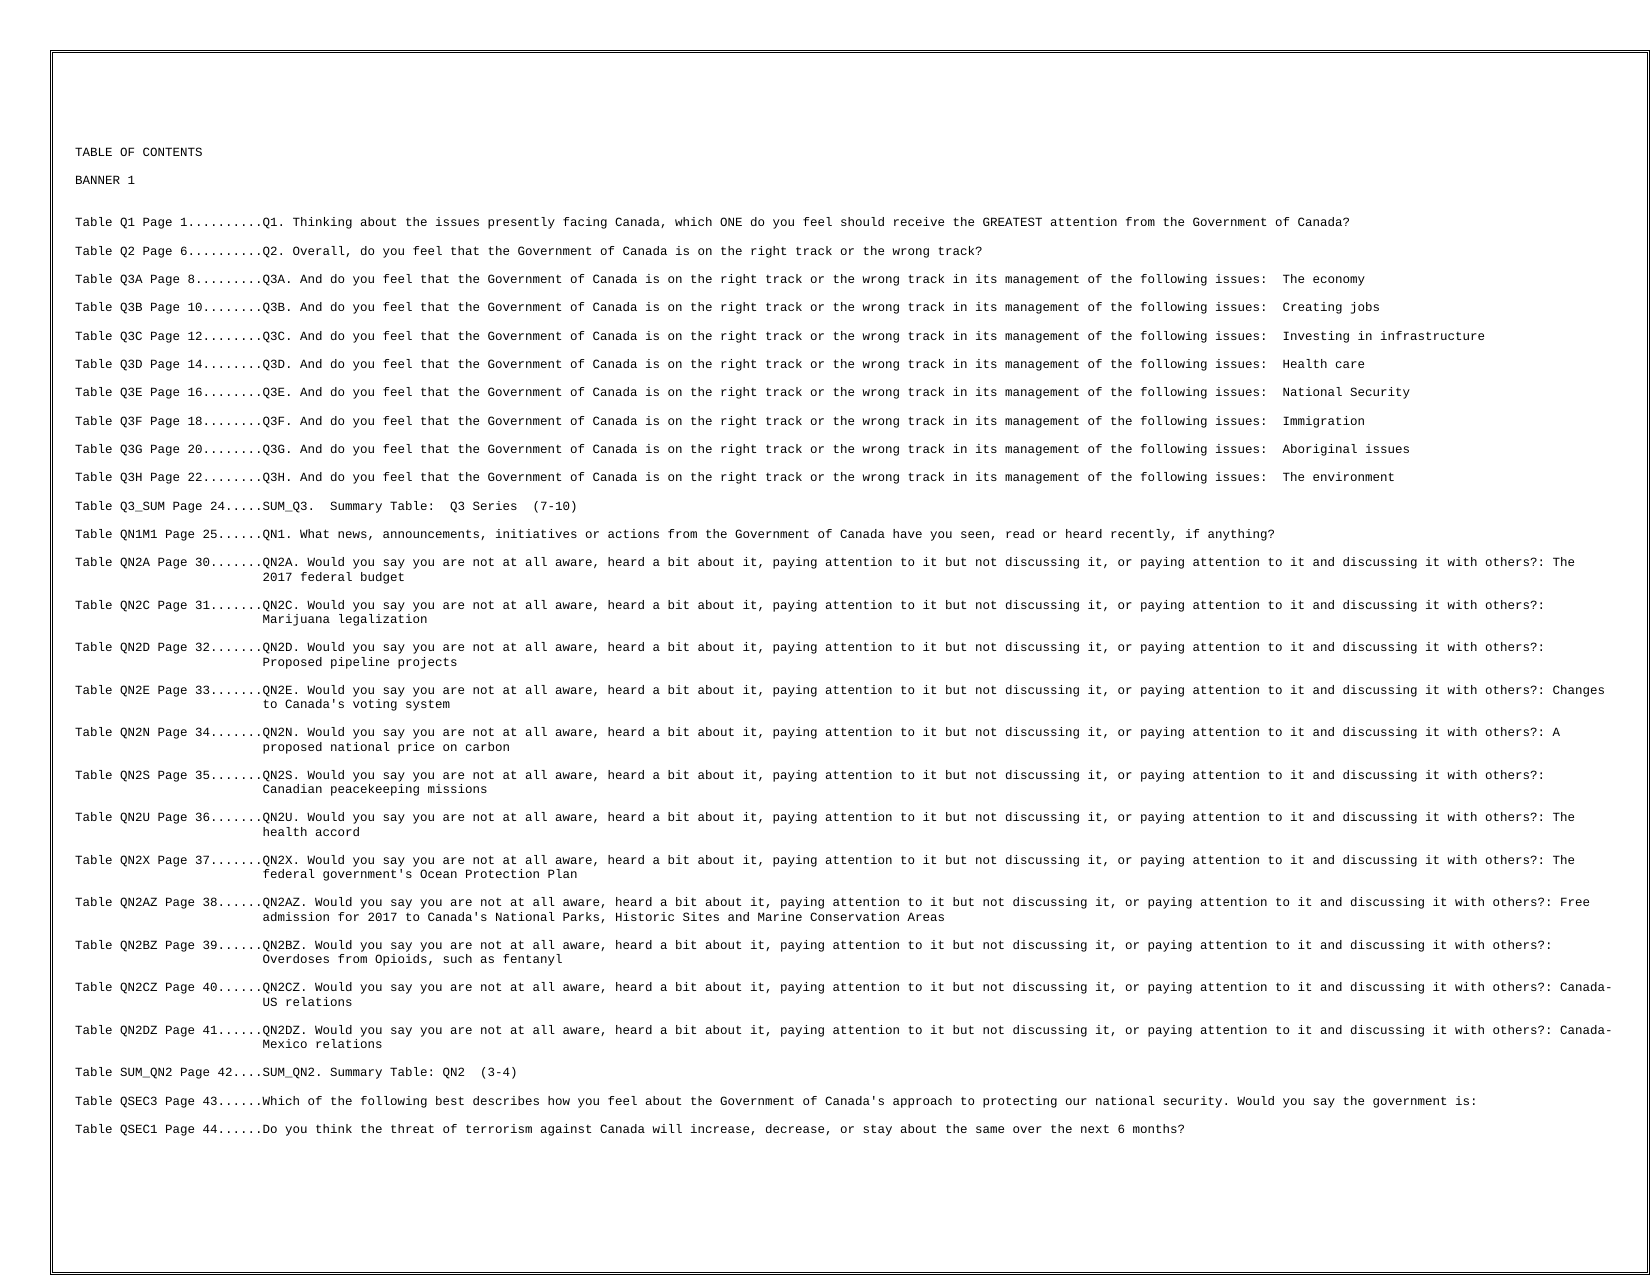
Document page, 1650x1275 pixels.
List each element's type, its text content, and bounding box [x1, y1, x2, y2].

text Table QN2X Page 37.......QN2X. Would you say you are not at all aware, heard a bit about it, paying attention to it but not discussing it, or paying attention to it and discussing it with others?: The [75, 854, 1647, 868]
text Table QN2DZ Page 41......QN2DZ. Would you say you are not at all aware, heard a bit about it, paying attention to it but not discussing it, or paying attention to it and discussing it with others?: Canada- [75, 1024, 1647, 1038]
text Table QSEC3 Page 43......Which of the following best describes how you feel about the Government of Canada's approach to protecting our national security. Would you say the government is: [75, 1095, 1647, 1109]
text Table Q2 Page 6..........Q2. Overall, do you feel that the Government of Canada is on the right track or the wrong track? [75, 245, 1647, 259]
text Table QN2BZ Page 39......QN2BZ. Would you say you are not at all aware, heard a bit about it, paying attention to it but not discussing it, or paying attention to it and discussing it with others?: [75, 939, 1647, 953]
text Table QN2S Page 35.......QN2S. Would you say you are not at all aware, heard a bit about it, paying attention to it but not discussing it, or paying attention to it and discussing it with others?: [75, 769, 1647, 783]
text Table Q3B Page 10........Q3B. And do you feel that the Government of Canada is on the right track or the wrong track in its management of the following issues: Creating jobs [75, 301, 1647, 316]
text Table Q3C Page 12........Q3C. And do you feel that the Government of Canada is on the right track or the wrong track in its management of the following issues: Investing in infrastructure [75, 330, 1647, 344]
text Mexico relations [75, 1038, 1647, 1052]
text Table QN2C Page 31.......QN2C. Would you say you are not at all aware, heard a bit about it, paying attention to it but not discussing it, or paying attention to it and discussing it with others?: [75, 599, 1647, 613]
text Table QSEC1 Page 44......Do you think the threat of terrorism against Canada will increase, decrease, or stay about the same over the next 6 months? [75, 1123, 1647, 1137]
text Table QN2A Page 30.......QN2A. Would you say you are not at all aware, heard a bit about it, paying attention to it but not discussing it, or paying attention to it and discussing it with others?: The [75, 556, 1647, 571]
text Canadian peacekeeping missions [75, 783, 1647, 797]
text Table Q3A Page 8.........Q3A. And do you feel that the Government of Canada is on the right track or the wrong track in its management of the following issues: The economy [75, 273, 1647, 287]
text Table QN1M1 Page 25......QN1. What news, announcements, initiatives or actions from the Government of Canada have you seen, read or heard recently, if anything? [75, 528, 1647, 542]
text Table Q3F Page 18........Q3F. And do you feel that the Government of Canada is on the right track or the wrong track in its management of the following issues: Immigration [75, 415, 1647, 429]
text Table Q1 Page 1..........Q1. Thinking about the issues presently facing Canada, which ONE do you feel should receive the GREATEST attention from the Government of Canada? [75, 216, 1647, 231]
text BANNER 1 [75, 174, 1647, 188]
text health accord [75, 826, 1647, 840]
text Table QN2D Page 32.......QN2D. Would you say you are not at all aware, heard a bit about it, paying attention to it but not discussing it, or paying attention to it and discussing it with others?: [75, 641, 1647, 656]
text Table QN2N Page 34.......QN2N. Would you say you are not at all aware, heard a bit about it, paying attention to it but not discussing it, or paying attention to it and discussing it with others?: A [75, 726, 1647, 741]
text Table QN2AZ Page 38......QN2AZ. Would you say you are not at all aware, heard a bit about it, paying attention to it but not discussing it, or paying attention to it and discussing it with others?: Free [75, 896, 1647, 911]
text Table QN2U Page 36.......QN2U. Would you say you are not at all aware, heard a bit about it, paying attention to it but not discussing it, or paying attention to it and discussing it with others?: The [75, 811, 1647, 826]
text US relations [75, 996, 1647, 1010]
text Table Q3D Page 14........Q3D. And do you feel that the Government of Canada is on the right track or the wrong track in its management of the following issues: Health care [75, 358, 1647, 372]
text proposed national price on carbon [75, 741, 1647, 755]
text Table Q3H Page 22........Q3H. And do you feel that the Government of Canada is on the right track or the wrong track in its management of the following issues: The environment [75, 471, 1647, 486]
text Table QN2E Page 33.......QN2E. Would you say you are not at all aware, heard a bit about it, paying attention to it but not discussing it, or paying attention to it and discussing it with others?: Changes [75, 684, 1647, 698]
text federal government's Ocean Protection Plan [75, 868, 1647, 882]
text Table Q3G Page 20........Q3G. And do you feel that the Government of Canada is on the right track or the wrong track in its management of the following issues: Aboriginal issues [75, 443, 1647, 457]
text TABLE OF CONTENTS [75, 146, 1647, 160]
text Proposed pipeline projects [75, 656, 1647, 670]
text Table Q3E Page 16........Q3E. And do you feel that the Government of Canada is on the right track or the wrong track in its management of the following issues: National Security [75, 386, 1647, 401]
text admission for 2017 to Canada's National Parks, Historic Sites and Marine Conservation Areas [75, 911, 1647, 925]
text to Canada's voting system [75, 698, 1647, 712]
text Table QN2CZ Page 40......QN2CZ. Would you say you are not at all aware, heard a bit about it, paying attention to it but not discussing it, or paying attention to it and discussing it with others?: Canada- [75, 981, 1647, 996]
text Marijuana legalization [75, 613, 1647, 627]
text Overdoses from Opioids, such as fentanyl [75, 953, 1647, 967]
text Table Q3_SUM Page 24.....SUM_Q3. Summary Table: Q3 Series (7-10) [75, 500, 1647, 514]
text 2017 federal budget [75, 571, 1647, 585]
text Table SUM_QN2 Page 42....SUM_QN2. Summary Table: QN2 (3-4) [75, 1066, 1647, 1081]
